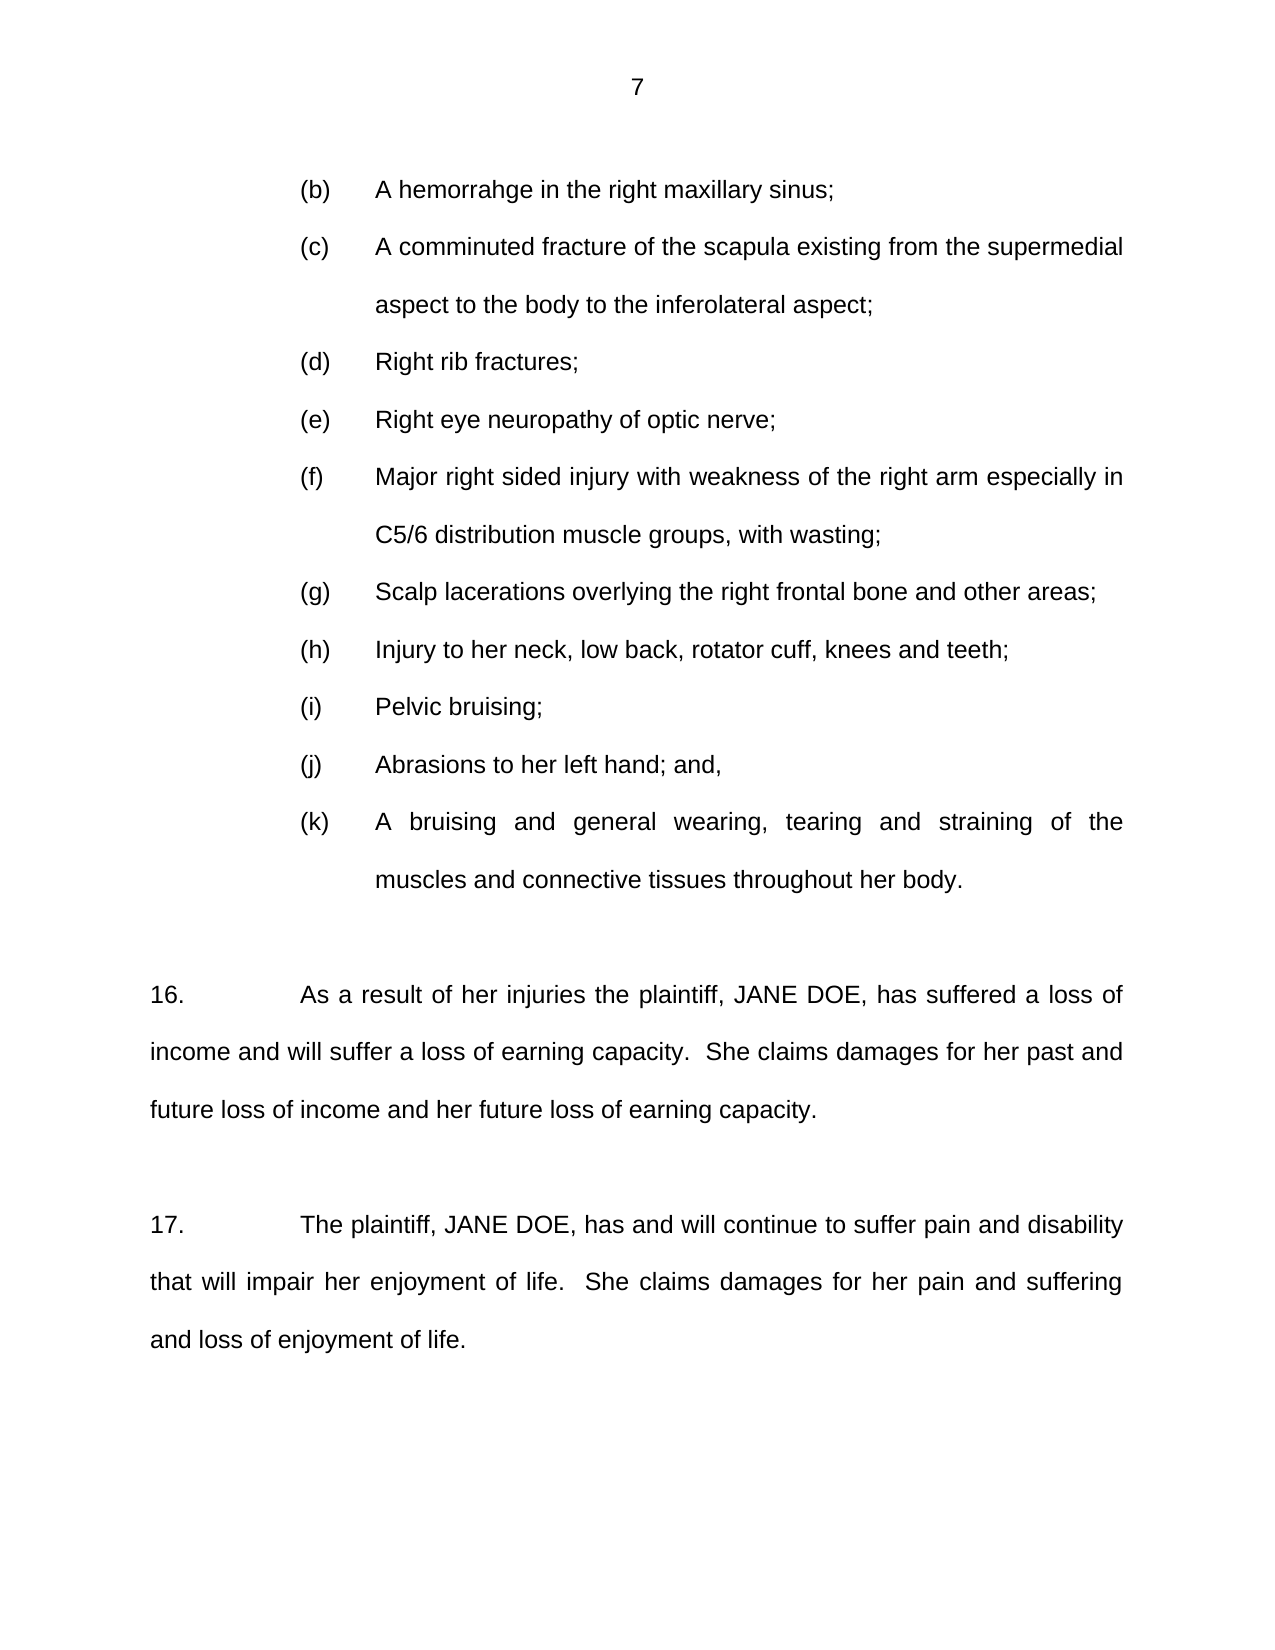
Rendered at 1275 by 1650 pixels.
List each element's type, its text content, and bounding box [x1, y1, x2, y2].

list Injury to her neck, low back, rotator cuff, knees and teeth; [300, 634, 1125, 663]
list A hemorrahge in the right maxillary sinus; [300, 174, 1125, 203]
list Major right sided injury with weakness of the right arm especially in C5/6 distribution muscle groups, with wasting; [300, 462, 1125, 548]
list A bruising and general wearing, tearing and straining of the muscles and connective tissues throughout her body. [300, 807, 1125, 893]
text 16. As a result of her injuries the plaintiff, JANE DOE, has suffered a loss of income and will suffer a loss of earning capacity. She claims damages for her past and future loss of income and her future loss of earning capacity. [150, 979, 1125, 1123]
list Right eye neuropathy of optic nerve; [300, 404, 1125, 433]
list Scalp lacerations overlying the right frontal bone and other areas; [300, 577, 1125, 606]
list A comminuted fracture of the scapula existing from the supermedial aspect to the body to the inferolateral aspect; [300, 232, 1125, 318]
list Right rib fractures; [300, 347, 1125, 376]
list Pelvic bruising; [300, 692, 1125, 721]
list Abrasions to her left hand; and, [300, 749, 1125, 778]
text 17. The plaintiff, JANE DOE, has and will continue to suffer pain and disability that will impair her enjoyment of life. She claims damages for her pain and suffering and loss of enjoyment of life. [150, 1209, 1125, 1353]
